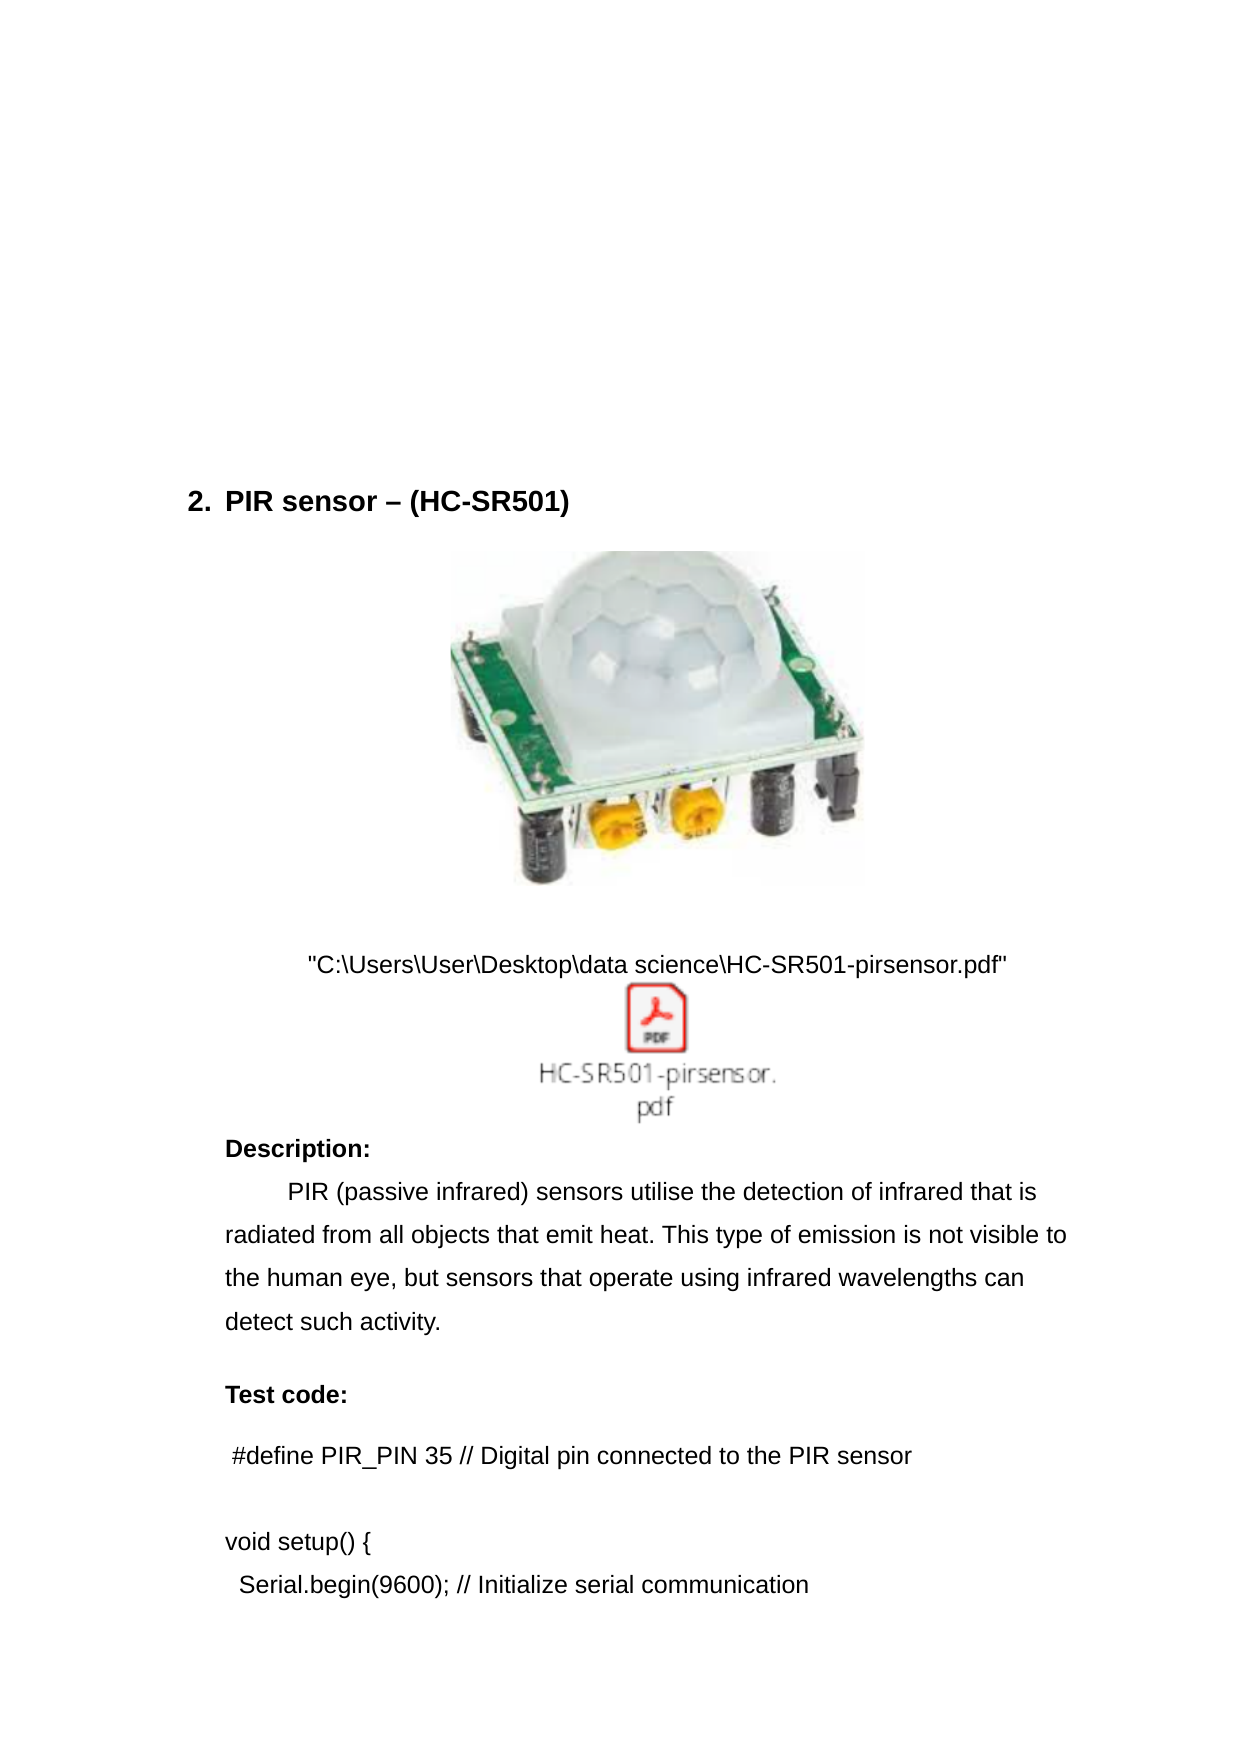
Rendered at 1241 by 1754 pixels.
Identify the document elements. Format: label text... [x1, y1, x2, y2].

list PIR (passive infrared) sensors utilise the detection of infrared that is radiated from all objects that emit heat. This type of emission is not visible to the human eye, but sensors that operate using infrared wavelengths can detect such activity. [225, 1177, 1090, 1335]
list void setup() { [225, 1527, 1090, 1556]
list "C:\Users\User\Desktop\data science\HC-SR501-pirsensor.pdf" [225, 950, 1090, 978]
list Serial.begin(9600); // Initialize serial communication [225, 1571, 1090, 1599]
list Description: [225, 1134, 1090, 1163]
list #define PIR_PIN 35 // Digital pin connected to the PIR sensor [225, 1441, 1090, 1470]
list PIR sensor – (HC-SR501) [187, 484, 1090, 517]
picture [450, 551, 865, 886]
list Test code: [225, 1380, 1090, 1409]
